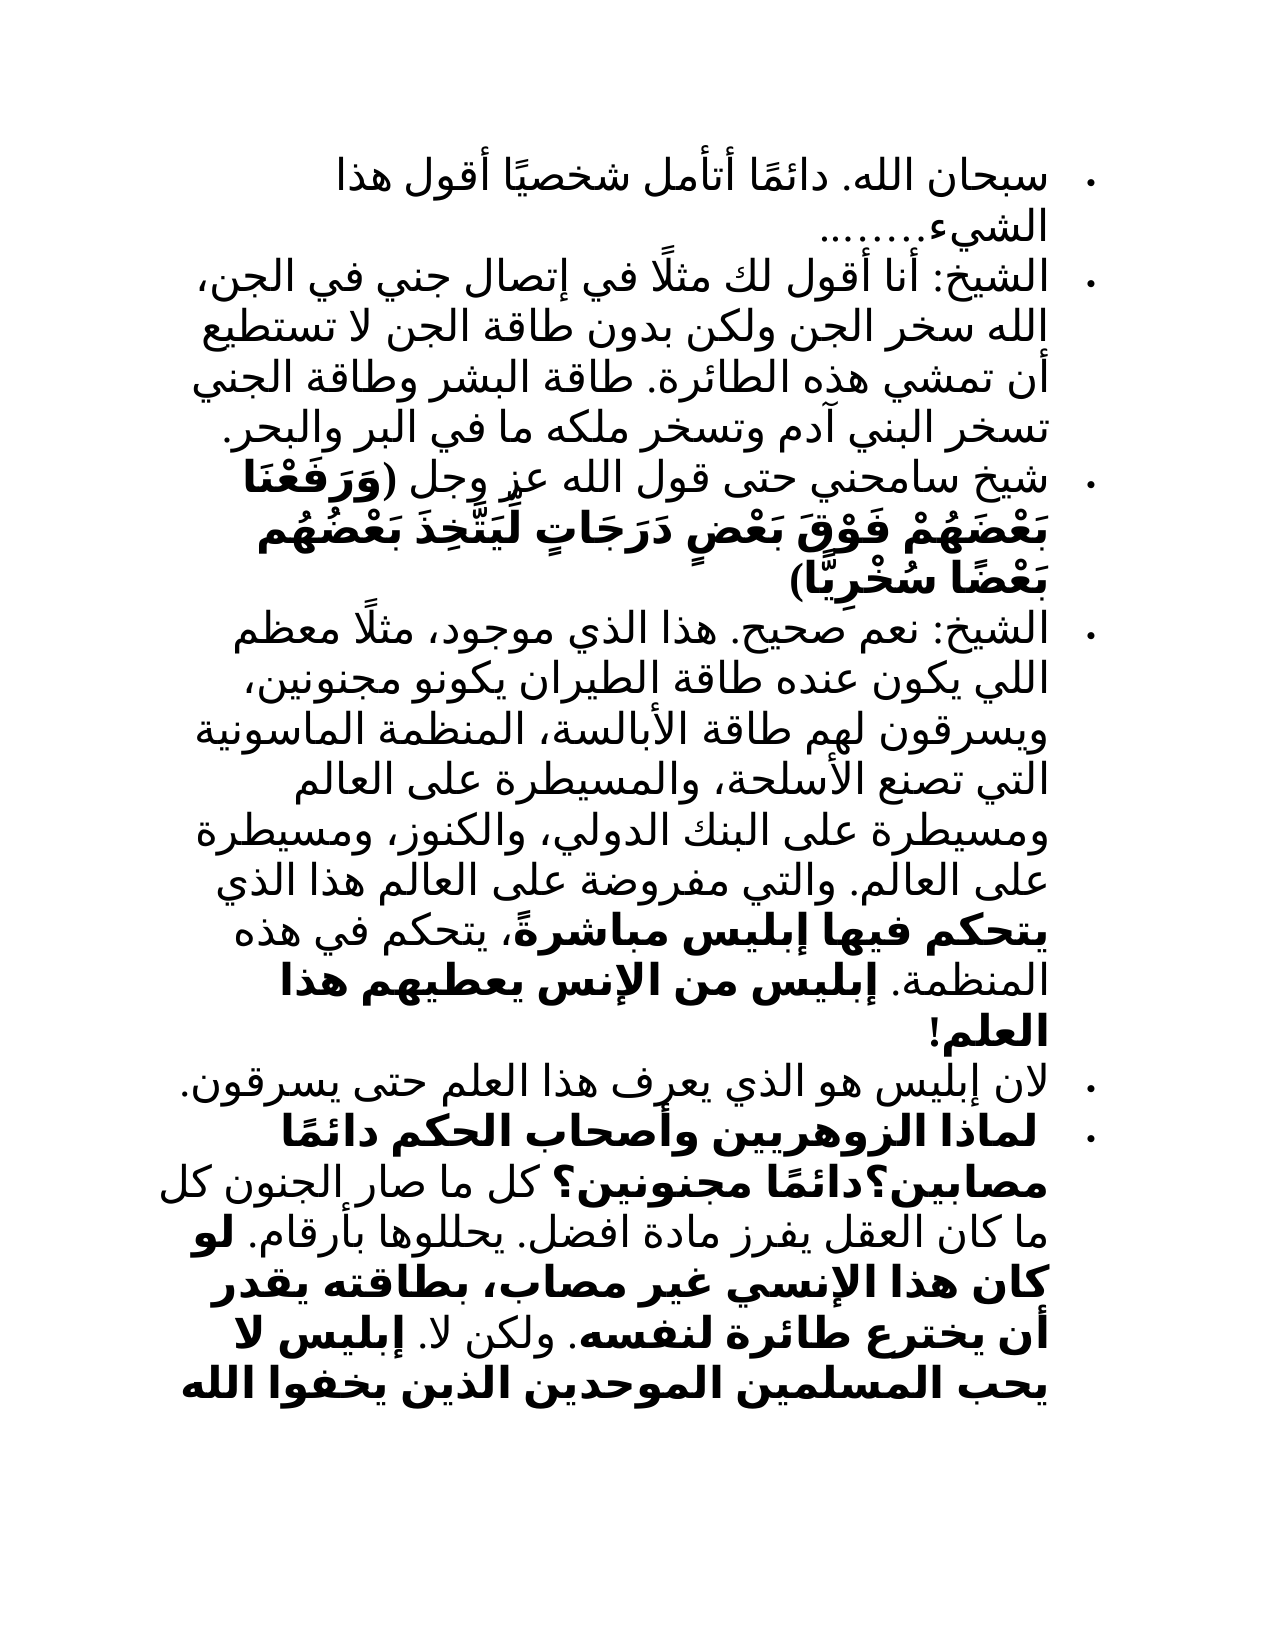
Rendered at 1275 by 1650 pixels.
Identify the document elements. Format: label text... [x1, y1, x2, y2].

list الشيخ: نعم صحيح. هذا الذي موجود، مثلًا معظم اللي يكون عنده طاقة الطيران يكونو مجنونين، ويسرقون لهم طاقة الأبالسة، المنظمة الماسونية التي تصنع الأسلحة، والمسيطرة على العالم ومسيطرة على البنك الدولي، والكنوز، ومسيطرة على العالم. والتي مفروضة على العالم هذا الذي يتحكم فيها إبليس مباشرةً، يتحكم في هذه المنظمة. إبليس من الإنس يعطيهم هذا العلم! [150, 603, 1087, 1056]
list شيخ سامحني حتى قول الله عز وجل (وَرَفَعْنَا بَعْضَهُمْ فَوْقَ بَعْضٍ دَرَجَاتٍ لِّيَتَّخِذَ بَعْضُهُم بَعْضًا سُخْرِيًّا) [150, 452, 1087, 603]
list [150, 1106, 1087, 1408]
list لان إبليس هو الذي يعرف هذا العلم حتى يسرقون. [150, 1056, 1087, 1106]
list الشيخ: أنا أقول لك مثلًا في إتصال جني في الجن، الله سخر الجن ولكن بدون طاقة الجن لا تستطيع أن تمشي هذه الطائرة. طاقة البشر وطاقة الجني تسخر البني آدم وتسخر ملكه ما في البر والبحر. [150, 251, 1087, 452]
list سبحان الله. دائمًا أتأمل شخصيًا أقول هذا الشيء…….. [150, 150, 1087, 251]
